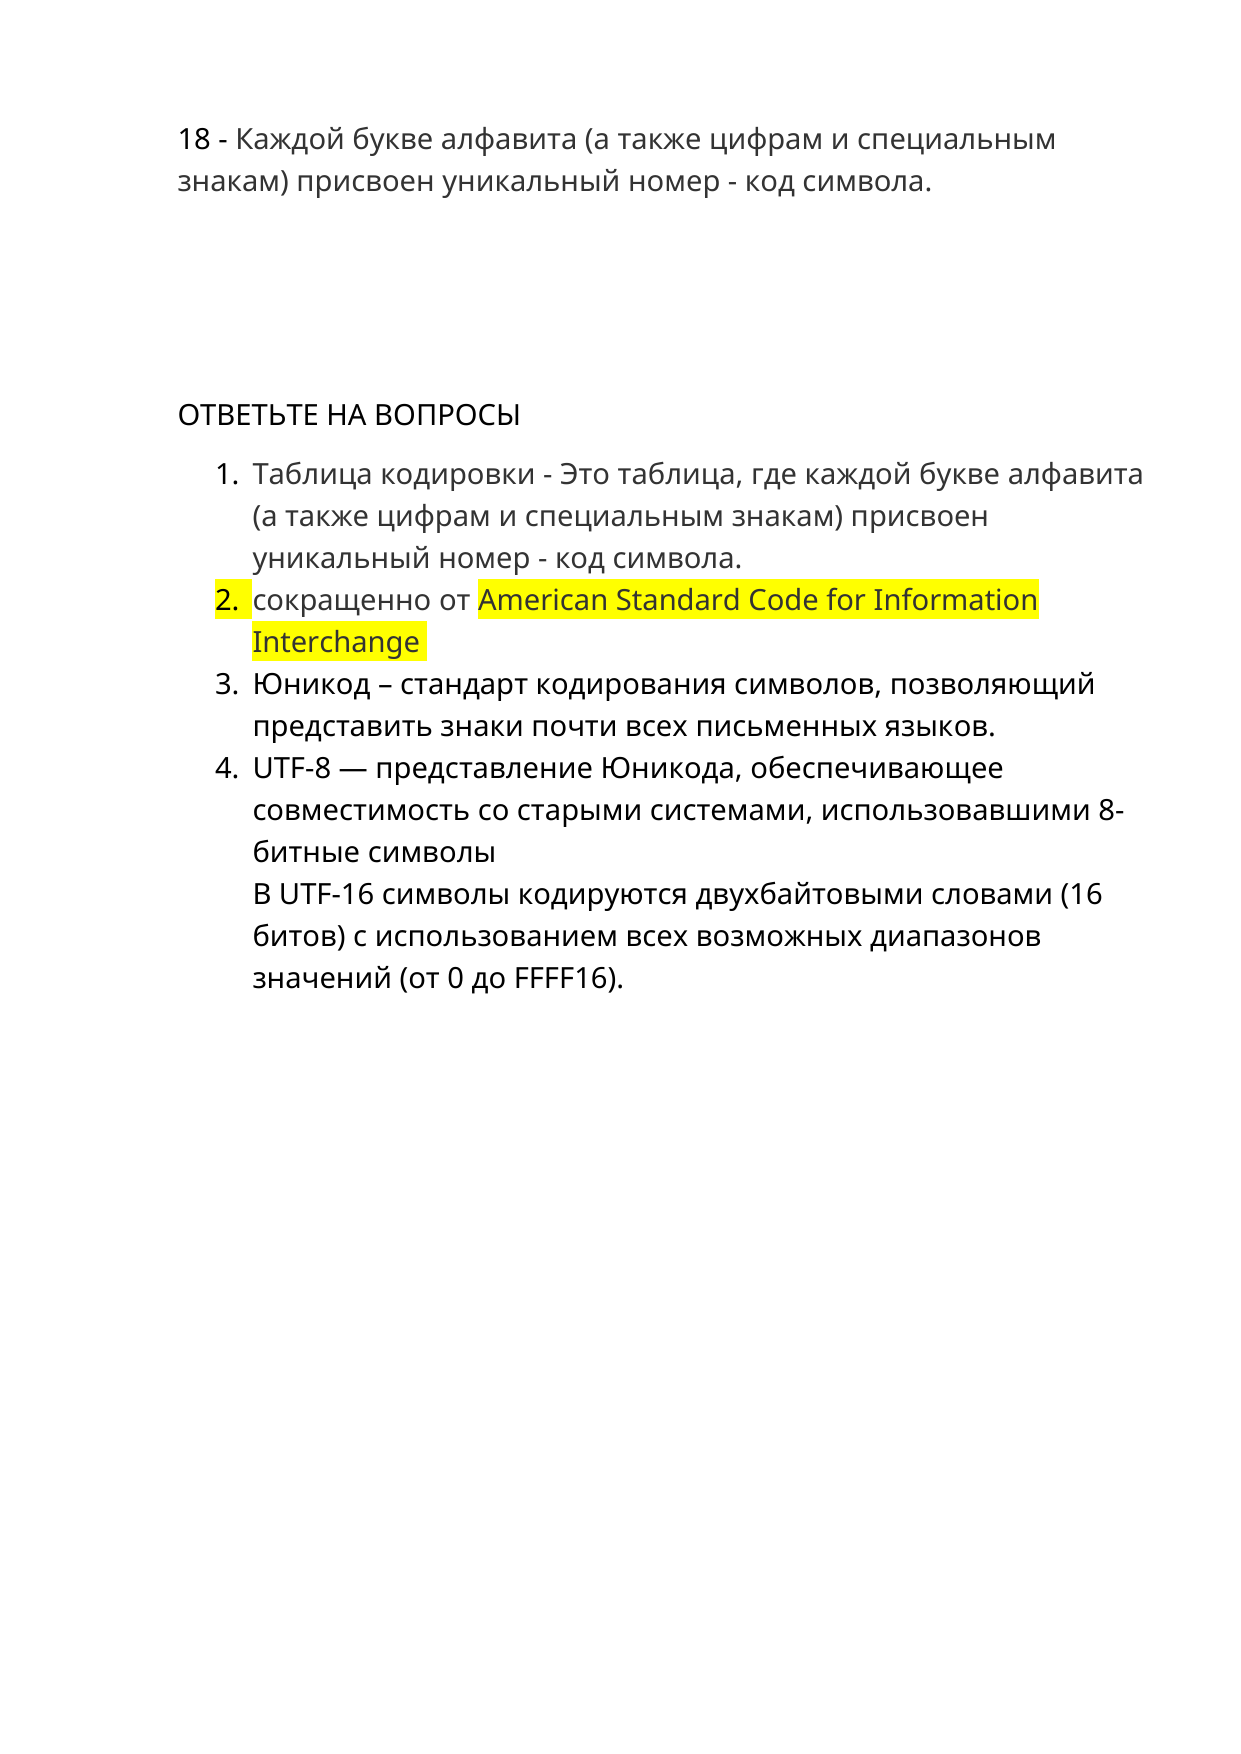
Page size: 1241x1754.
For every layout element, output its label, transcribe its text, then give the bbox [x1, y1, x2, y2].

text ОТВЕТЬТЕ НА ВОПРОСЫ [177, 395, 1152, 434]
list Юникод – стандарт кодирования символов, позволяющий представить знаки почти всех письменных языков. [215, 663, 1152, 745]
list сокращенно от American Standard Code for Information Interchange [215, 579, 1152, 661]
list UTF-8 — представление Юникода, обеспечивающее совместимость со старыми системами, использовавшими 8-битные символы [215, 747, 1152, 871]
list В UTF-16 символы кодируются двухбайтовыми словами (16 битов) с использованием всех возможных диапазонов значений (от 0 до FFFF16). [252, 873, 1152, 997]
text 18 - Каждой букве алфавита (а также цифрам и специальным знакам) присвоен уникальный номер - код символа. [177, 118, 1152, 200]
list Таблица кодировки - Это таблица, где каждой букве алфавита (а также цифрам и специальным знакам) присвоен уникальный номер - код символа. [215, 453, 1152, 577]
